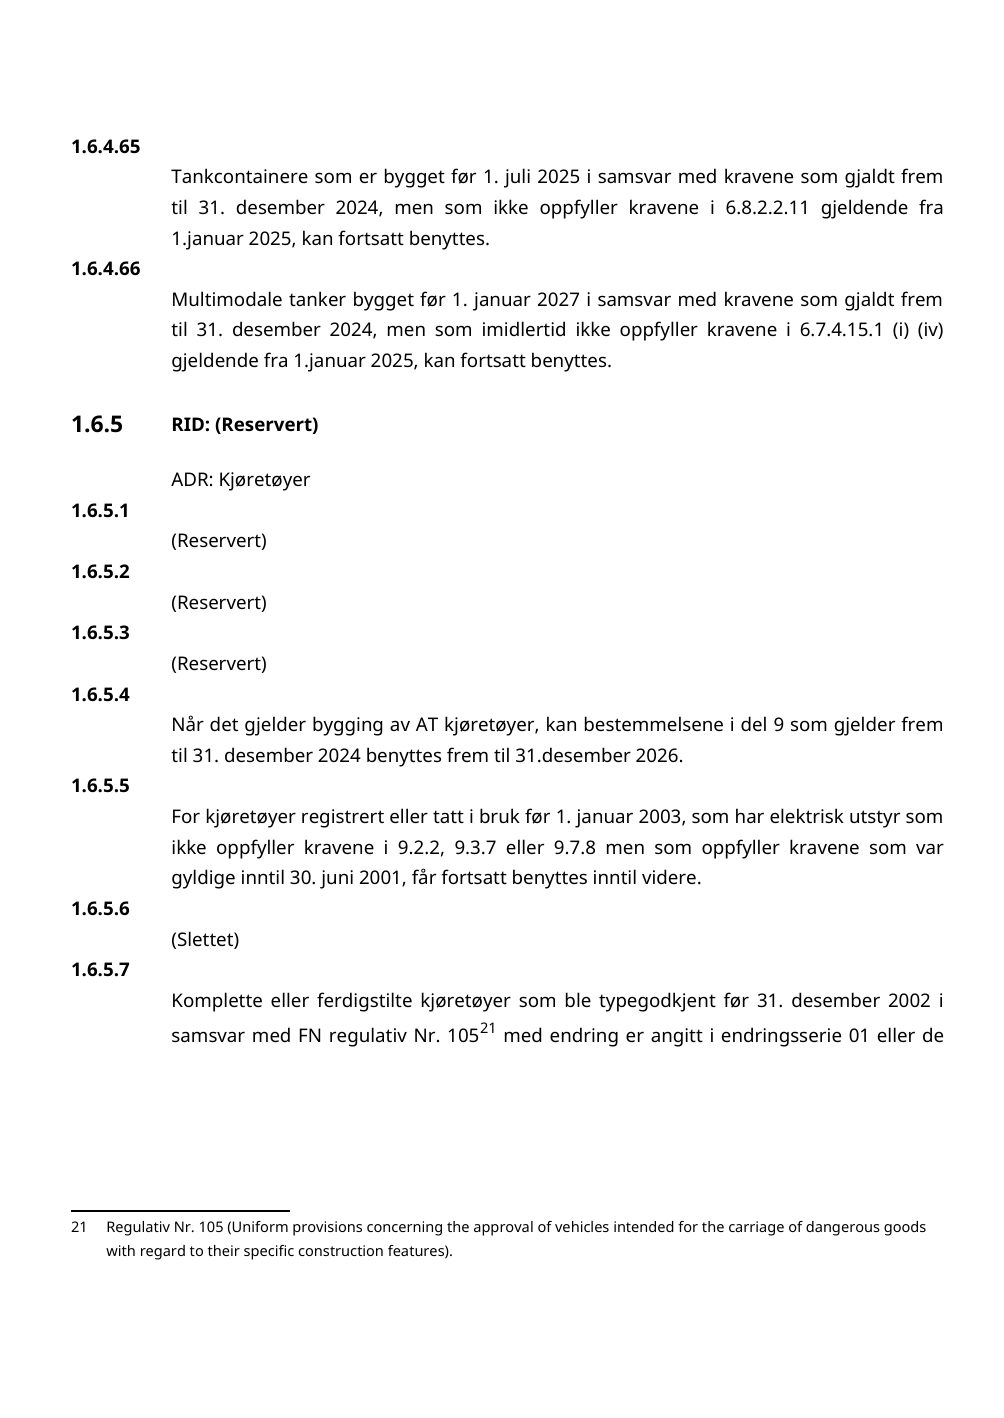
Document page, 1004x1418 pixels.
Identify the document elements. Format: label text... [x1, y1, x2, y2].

text Multimodale tanker bygget før 1. januar 2027 i samsvar med kravene som gjaldt frem til 31. desember 2024, men som imidlertid ikke oppfyller kravene i 6.7.4.15.1 (i) (iv) gjeldende fra 1.januar 2025, kan fortsatt benyttes. [171, 286, 945, 373]
text Tankcontainere som er bygget før 1. juli 2025 i samsvar med kravene som gjaldt frem til 31. desember 2024, men som ikke oppfyller kravene i 6.8.2.2.11 gjeldende fra 1.januar 2025, kan fortsatt benyttes. [171, 163, 945, 250]
text 1.6.5.6 [71, 895, 945, 921]
text (Slettet) [171, 926, 945, 951]
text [171, 987, 945, 1052]
text Når det gjelder bygging av AT kjøretøyer, kan bestemmelsene i del 9 som gjelder frem til 31. desember 2024 benyttes frem til 31.desember 2026. [171, 711, 945, 768]
text 1.6.5.4 [71, 681, 945, 706]
text (Reservert) [171, 528, 945, 553]
text 1.6.5 RID: (Reservert) [71, 408, 945, 439]
text 1.6.5.5 [71, 773, 945, 798]
text For kjøretøyer registrert eller tatt i bruk før 1. januar 2003, som har elektrisk utstyr som ikke oppfyller kravene i 9.2.2, 9.3.7 eller 9.7.8 men som oppfyller kravene som var gyldige inntil 30. juni 2001, får fortsatt benyttes inntil videre. [171, 803, 945, 890]
text 1.6.5.1 [71, 497, 945, 523]
text (Reservert) [171, 650, 945, 676]
text 1.6.4.66 [71, 255, 945, 281]
text 1.6.5.2 [71, 558, 945, 584]
text 1.6.5.3 [71, 619, 945, 645]
text 1.6.5.7 [71, 956, 945, 982]
text (Reservert) [171, 589, 945, 614]
text 1.6.4.65 [71, 133, 945, 158]
text ADR: Kjøretøyer [171, 466, 945, 492]
